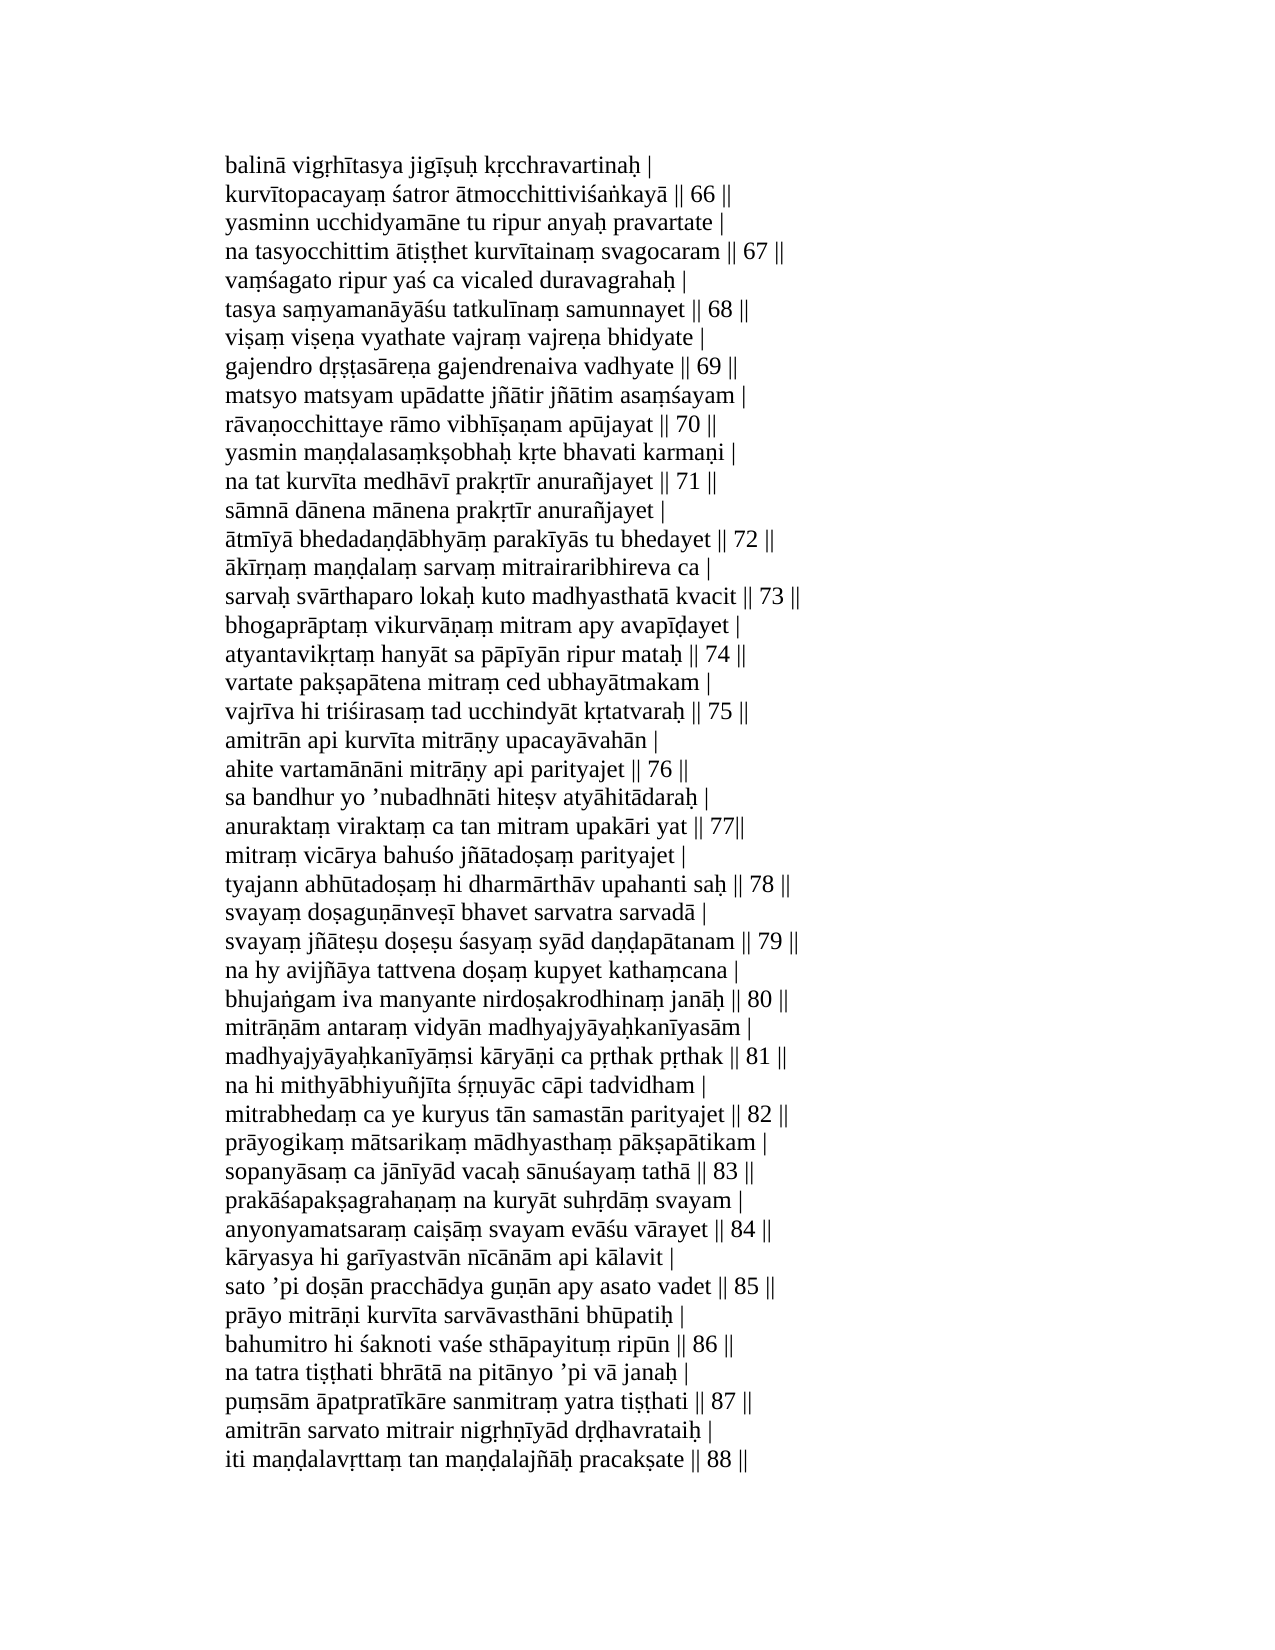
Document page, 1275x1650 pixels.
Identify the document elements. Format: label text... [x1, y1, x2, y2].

text na hy avijñāya tattvena doṣaṃ kupyet kathaṃcana | [225, 955, 1125, 984]
text anuraktaṃ viraktaṃ ca tan mitram upakāri yat || 77|| [225, 811, 1125, 840]
text viṣaṃ viṣeṇa vyathate vajraṃ vajreṇa bhidyate | [225, 322, 1125, 351]
text ahite vartamānāni mitrāṇy api parityajet || 76 || [225, 754, 1125, 782]
text rāvaṇocchittaye rāmo vibhīṣaṇam apūjayat || 70 || [225, 409, 1125, 437]
text na hi mithyābhiyuñjīta śṛṇuyāc cāpi tadvidham | [225, 1070, 1125, 1099]
text sato ’pi doṣān pracchādya guṇān apy asato vadet || 85 || [225, 1271, 1125, 1300]
text yasmin maṇḍalasaṃkṣobhaḥ kṛte bhavati karmaṇi | [225, 437, 1125, 466]
text kāryasya hi garīyastvān nīcānām api kālavit | [225, 1242, 1125, 1271]
text prāyo mitrāṇi kurvīta sarvāvasthāni bhūpatiḥ | [225, 1300, 1125, 1329]
text prakāśapakṣagrahaṇaṃ na kuryāt suhṛdāṃ svayam | [225, 1185, 1125, 1214]
text na tat kurvīta medhāvī prakṛtīr anurañjayet || 71 || [225, 466, 1125, 495]
text anyonyamatsaraṃ caiṣāṃ svayam evāśu vārayet || 84 || [225, 1214, 1125, 1242]
text prāyogikaṃ mātsarikaṃ mādhyasthaṃ pākṣapātikam | [225, 1127, 1125, 1156]
text sāmnā dānena mānena prakṛtīr anurañjayet | [225, 495, 1125, 524]
text bahumitro hi śaknoti vaśe sthāpayituṃ ripūn || 86 || [225, 1329, 1125, 1357]
text bhujaṅgam iva manyante nirdoṣakrodhinaṃ janāḥ || 80 || [225, 984, 1125, 1012]
text yasminn ucchidyamāne tu ripur anyaḥ pravartate | [225, 207, 1125, 236]
text atyantavikṛtaṃ hanyāt sa pāpīyān ripur mataḥ || 74 || [225, 639, 1125, 667]
text bhogaprāptaṃ vikurvāṇaṃ mitram apy avapīḍayet | [225, 610, 1125, 639]
text vartate pakṣapātena mitraṃ ced ubhayātmakam | [225, 667, 1125, 696]
text sarvaḥ svārthaparo lokaḥ kuto madhyasthatā kvacit || 73 || [225, 581, 1125, 610]
text matsyo matsyam upādatte jñātir jñātim asaṃśayam | [225, 380, 1125, 409]
text puṃsām āpatpratīkāre sanmitraṃ yatra tiṣṭhati || 87 || [225, 1386, 1125, 1415]
text sa bandhur yo ’nubadhnāti hiteṣv atyāhitādaraḥ | [225, 782, 1125, 811]
text sopanyāsaṃ ca jānīyād vacaḥ sānuśayaṃ tathā || 83 || [225, 1156, 1125, 1185]
text na tatra tiṣṭhati bhrātā na pitānyo ’pi vā janaḥ | [225, 1357, 1125, 1386]
text mitrabhedaṃ ca ye kuryus tān samastān parityajet || 82 || [225, 1099, 1125, 1127]
text amitrān api kurvīta mitrāṇy upacayāvahān | [225, 725, 1125, 754]
text amitrān sarvato mitrair nigṛhṇīyād dṛḍhavrataiḥ | [225, 1415, 1125, 1444]
text svayaṃ jñāteṣu doṣeṣu śasyaṃ syād daṇḍapātanam || 79 || [225, 926, 1125, 955]
text svayaṃ doṣaguṇānveṣī bhavet sarvatra sarvadā | [225, 897, 1125, 926]
text madhyajyāyaḥkanīyāṃsi kāryāṇi ca pṛthak pṛthak || 81 || [225, 1041, 1125, 1070]
text mitraṃ vicārya bahuśo jñātadoṣaṃ parityajet | [225, 840, 1125, 869]
text ākīrṇaṃ maṇḍalaṃ sarvaṃ mitrairaribhireva ca | [225, 552, 1125, 581]
text na tasyocchittim ātiṣṭhet kurvītainaṃ svagocaram || 67 || [225, 236, 1125, 265]
text mitrāṇām antaraṃ vidyān madhyajyāyaḥkanīyasām | [225, 1012, 1125, 1041]
text iti maṇḍalavṛttaṃ tan maṇḍalajñāḥ pracakṣate || 88 || [225, 1444, 1125, 1472]
text tasya saṃyamanāyāśu tatkulīnaṃ samunnayet || 68 || [225, 294, 1125, 322]
text vajrīva hi triśirasaṃ tad ucchindyāt kṛtatvaraḥ || 75 || [225, 696, 1125, 725]
text kurvītopacayaṃ śatror ātmocchittiviśaṅkayā || 66 || [225, 179, 1125, 207]
text vaṃśagato ripur yaś ca vicaled duravagrahaḥ | [225, 265, 1125, 294]
text ātmīyā bhedadaṇḍābhyāṃ parakīyās tu bhedayet || 72 || [225, 524, 1125, 552]
text balinā vigṛhītasya jigīṣuḥ kṛcchravartinaḥ | [225, 150, 1125, 179]
text gajendro dṛṣṭasāreṇa gajendrenaiva vadhyate || 69 || [225, 351, 1125, 380]
text tyajann abhūtadoṣaṃ hi dharmārthāv upahanti saḥ || 78 || [225, 869, 1125, 897]
